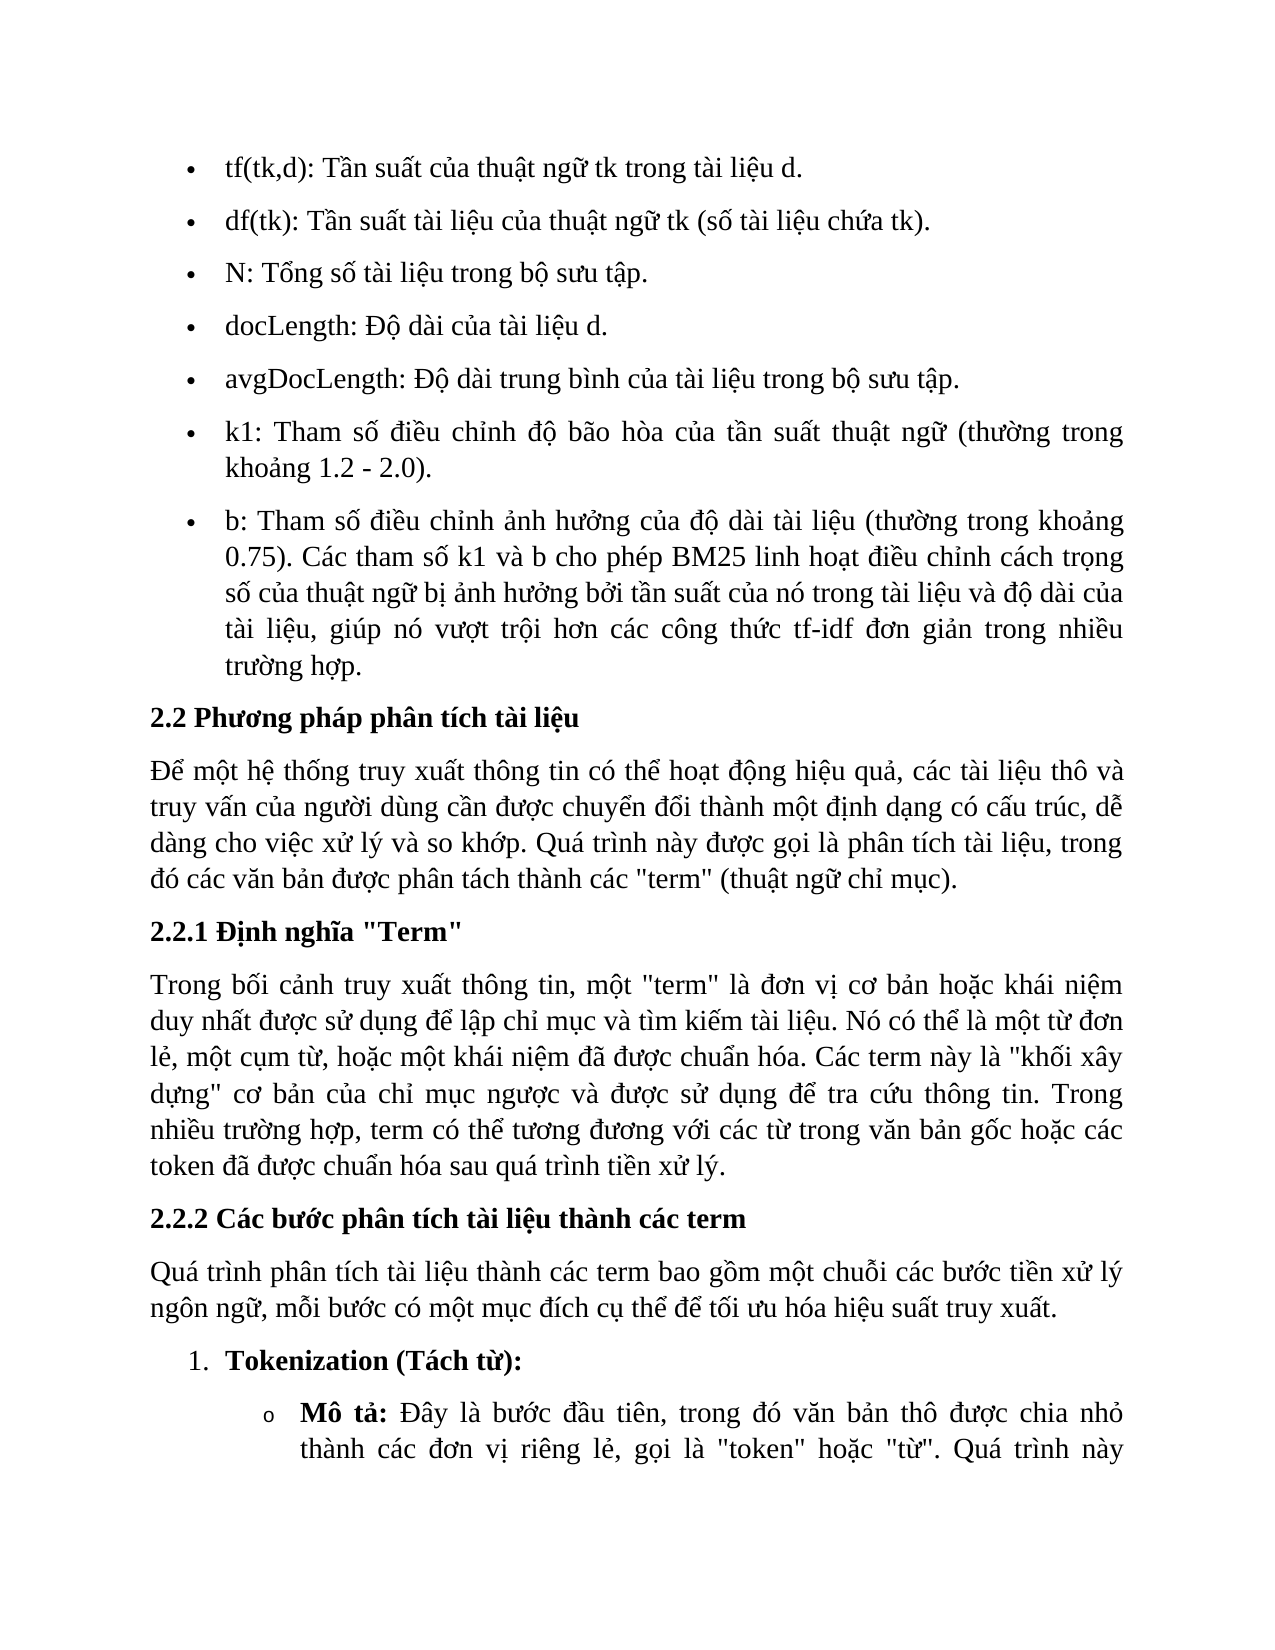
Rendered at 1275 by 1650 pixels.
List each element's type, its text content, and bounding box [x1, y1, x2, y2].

list avgDocLength: Độ dài trung bình của tài liệu trong bộ sưu tập. [187, 361, 1125, 395]
text Quá trình phân tích tài liệu thành các term bao gồm một chuỗi các bước tiền xử lý ngôn ngữ, mỗi bước có một mục đích cụ thể để tối ưu hóa hiệu suất truy xuất. [150, 1254, 1125, 1323]
list k1​: Tham số điều chỉnh độ bão hòa của tần suất thuật ngữ (thường trong khoảng 1.2 - 2.0). [187, 414, 1125, 484]
text 2.2 Phương pháp phân tích tài liệu [150, 700, 1125, 734]
text 2.2.2 Các bước phân tích tài liệu thành các term [150, 1201, 1125, 1234]
list N: Tổng số tài liệu trong bộ sưu tập. [187, 256, 1125, 289]
list docLength: Độ dài của tài liệu d. [187, 308, 1125, 342]
list df(tk​): Tần suất tài liệu của thuật ngữ tk​ (số tài liệu chứa tk​). [187, 203, 1125, 236]
list Tokenization (Tách từ): [187, 1343, 1125, 1376]
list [262, 1395, 1125, 1465]
list b: Tham số điều chỉnh ảnh hưởng của độ dài tài liệu (thường trong khoảng 0.75). Các tham số k1​ và b cho phép BM25 linh hoạt điều chỉnh cách trọng số của thuật ngữ bị ảnh hưởng bởi tần suất của nó trong tài liệu và độ dài của tài liệu, giúp nó vượt trội hơn các công thức tf-idf đơn giản trong nhiều trường hợp. [187, 503, 1125, 681]
text Để một hệ thống truy xuất thông tin có thể hoạt động hiệu quả, các tài liệu thô và truy vấn của người dùng cần được chuyển đổi thành một định dạng có cấu trúc, dễ dàng cho việc xử lý và so khớp. Quá trình này được gọi là phân tích tài liệu, trong đó các văn bản được phân tách thành các "term" (thuật ngữ chỉ mục). [150, 753, 1125, 895]
text Trong bối cảnh truy xuất thông tin, một "term" là đơn vị cơ bản hoặc khái niệm duy nhất được sử dụng để lập chỉ mục và tìm kiếm tài liệu. Nó có thể là một từ đơn lẻ, một cụm từ, hoặc một khái niệm đã được chuẩn hóa. Các term này là "khối xây dựng" cơ bản của chỉ mục ngược và được sử dụng để tra cứu thông tin. Trong nhiều trường hợp, term có thể tương đương với các từ trong văn bản gốc hoặc các token đã được chuẩn hóa sau quá trình tiền xử lý. [150, 967, 1125, 1182]
text 2.2.1 Định nghĩa "Term" [150, 914, 1125, 948]
list tf(tk​,d): Tần suất của thuật ngữ tk​ trong tài liệu d. [187, 150, 1125, 183]
